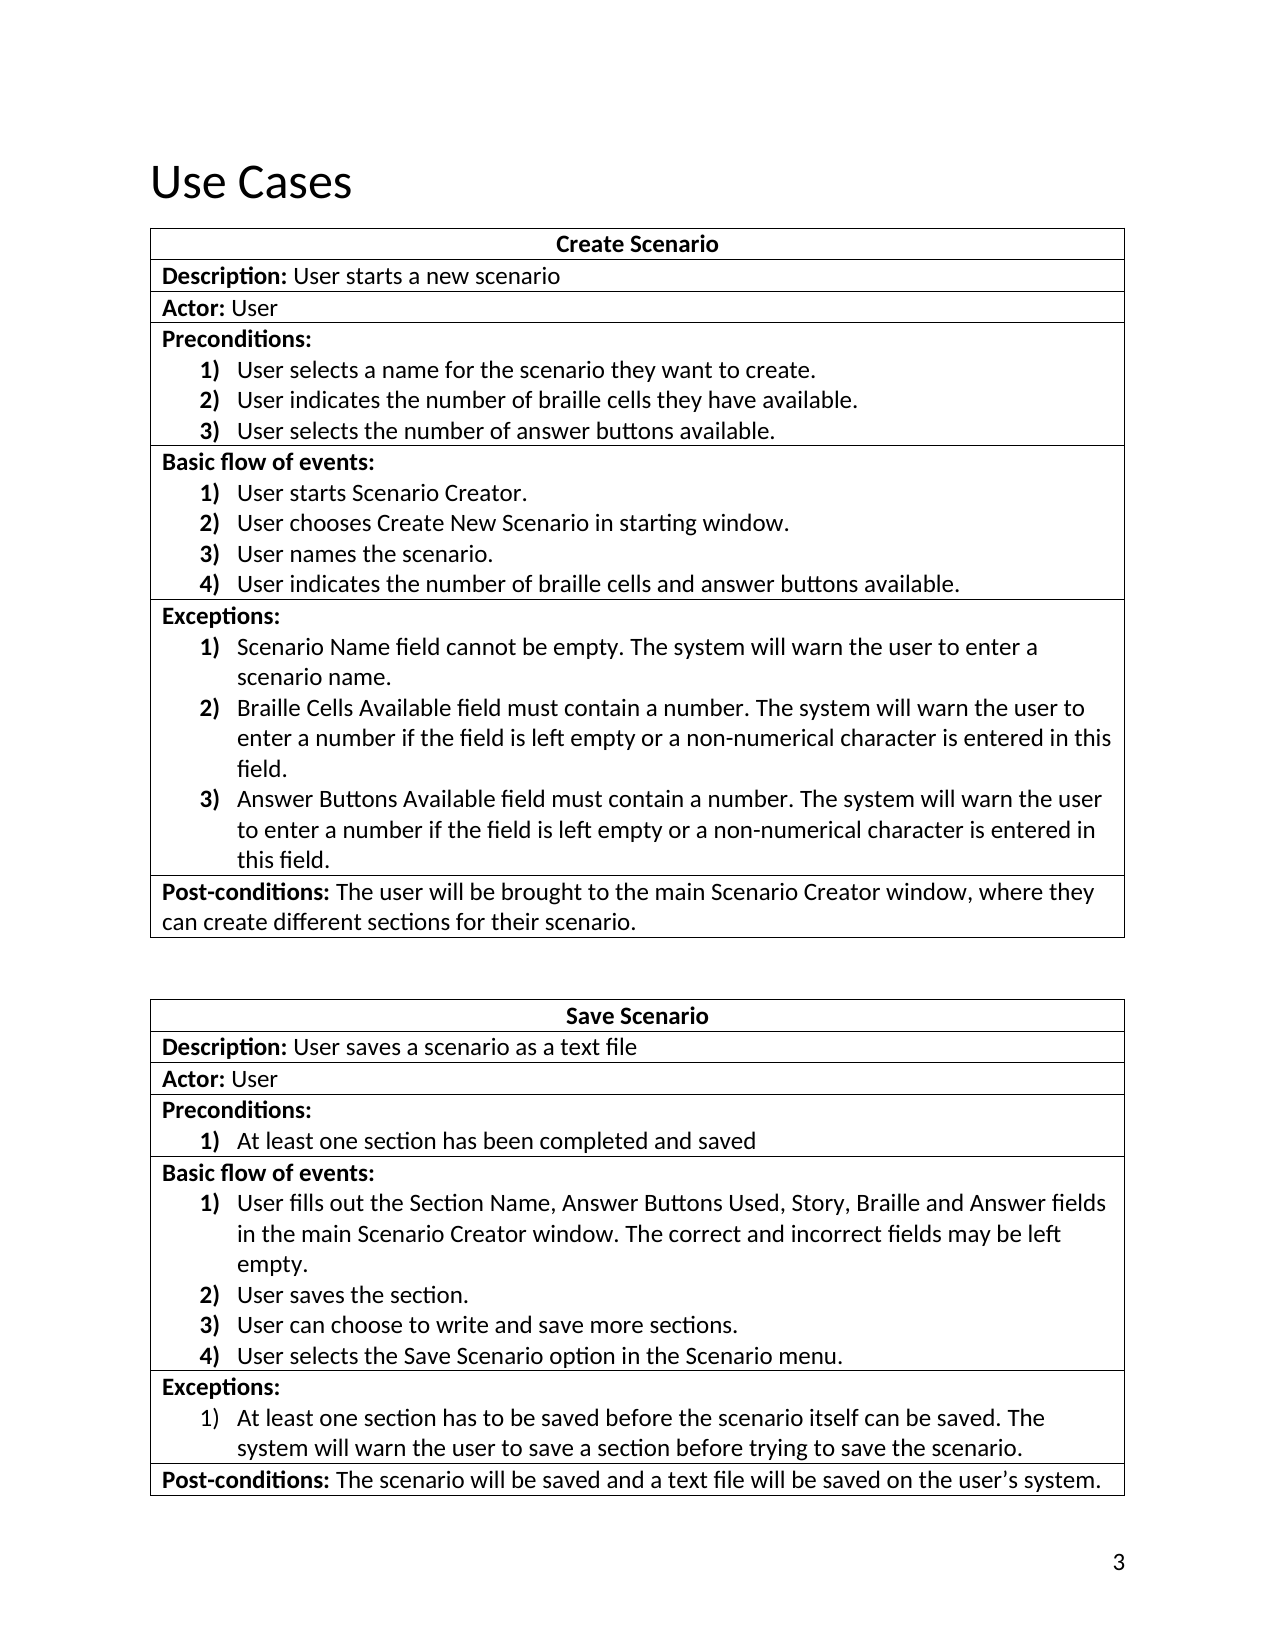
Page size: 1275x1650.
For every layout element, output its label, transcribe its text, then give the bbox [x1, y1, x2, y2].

table_cell Preconditions: At least one section has been completed and saved [151, 1095, 1124, 1156]
table_cell Preconditions: User selects a name for the scenario they want to create. User indicates the number of braille cells they have available. User selects the number of answer buttons available. [151, 323, 1124, 445]
text Use Cases [150, 150, 1125, 211]
table_cell Description: User starts a new scenario [151, 260, 1124, 291]
table_cell Post-conditions: The scenario will be saved and a text file will be saved on the user’s system. [151, 1464, 1124, 1494]
table_cell Basic flow of events: User fills out the Section Name, Answer Buttons Used, Story, Braille and Answer fields in the main Scenario Creator window. The correct and incorrect fields may be left empty. User saves the section. User can choose to write and save more sections. User selects the Save Scenario option in the Scenario menu. [151, 1157, 1124, 1370]
table_cell Basic flow of events: User starts Scenario Creator. User chooses Create New Scenario in starting window. User names the scenario. User indicates the number of braille cells and answer buttons available. [151, 446, 1124, 599]
table_cell Exceptions: At least one section has to be saved before the scenario itself can be saved. The system will warn the user to save a section before trying to save the scenario. [151, 1371, 1124, 1463]
table_cell Description: User saves a scenario as a text file [151, 1032, 1124, 1062]
table_cell Exceptions: Scenario Name field cannot be empty. The system will warn the user to enter a scenario name. Braille Cells Available field must contain a number. The system will warn the user to enter a number if the field is left empty or a non-numerical character is entered in this field. Answer Buttons Available field must contain a number. The system will warn the user to enter a number if the field is left empty or a non-numerical character is entered in this field. [151, 600, 1124, 875]
table_header Create Scenario [151, 229, 1124, 259]
table_cell Actor: User [151, 1063, 1124, 1094]
table_cell Post-conditions: The user will be brought to the main Scenario Creator window, where they can create different sections for their scenario. [151, 876, 1124, 937]
table_header Save Scenario [151, 1000, 1124, 1031]
table_cell Actor: User [151, 292, 1124, 322]
